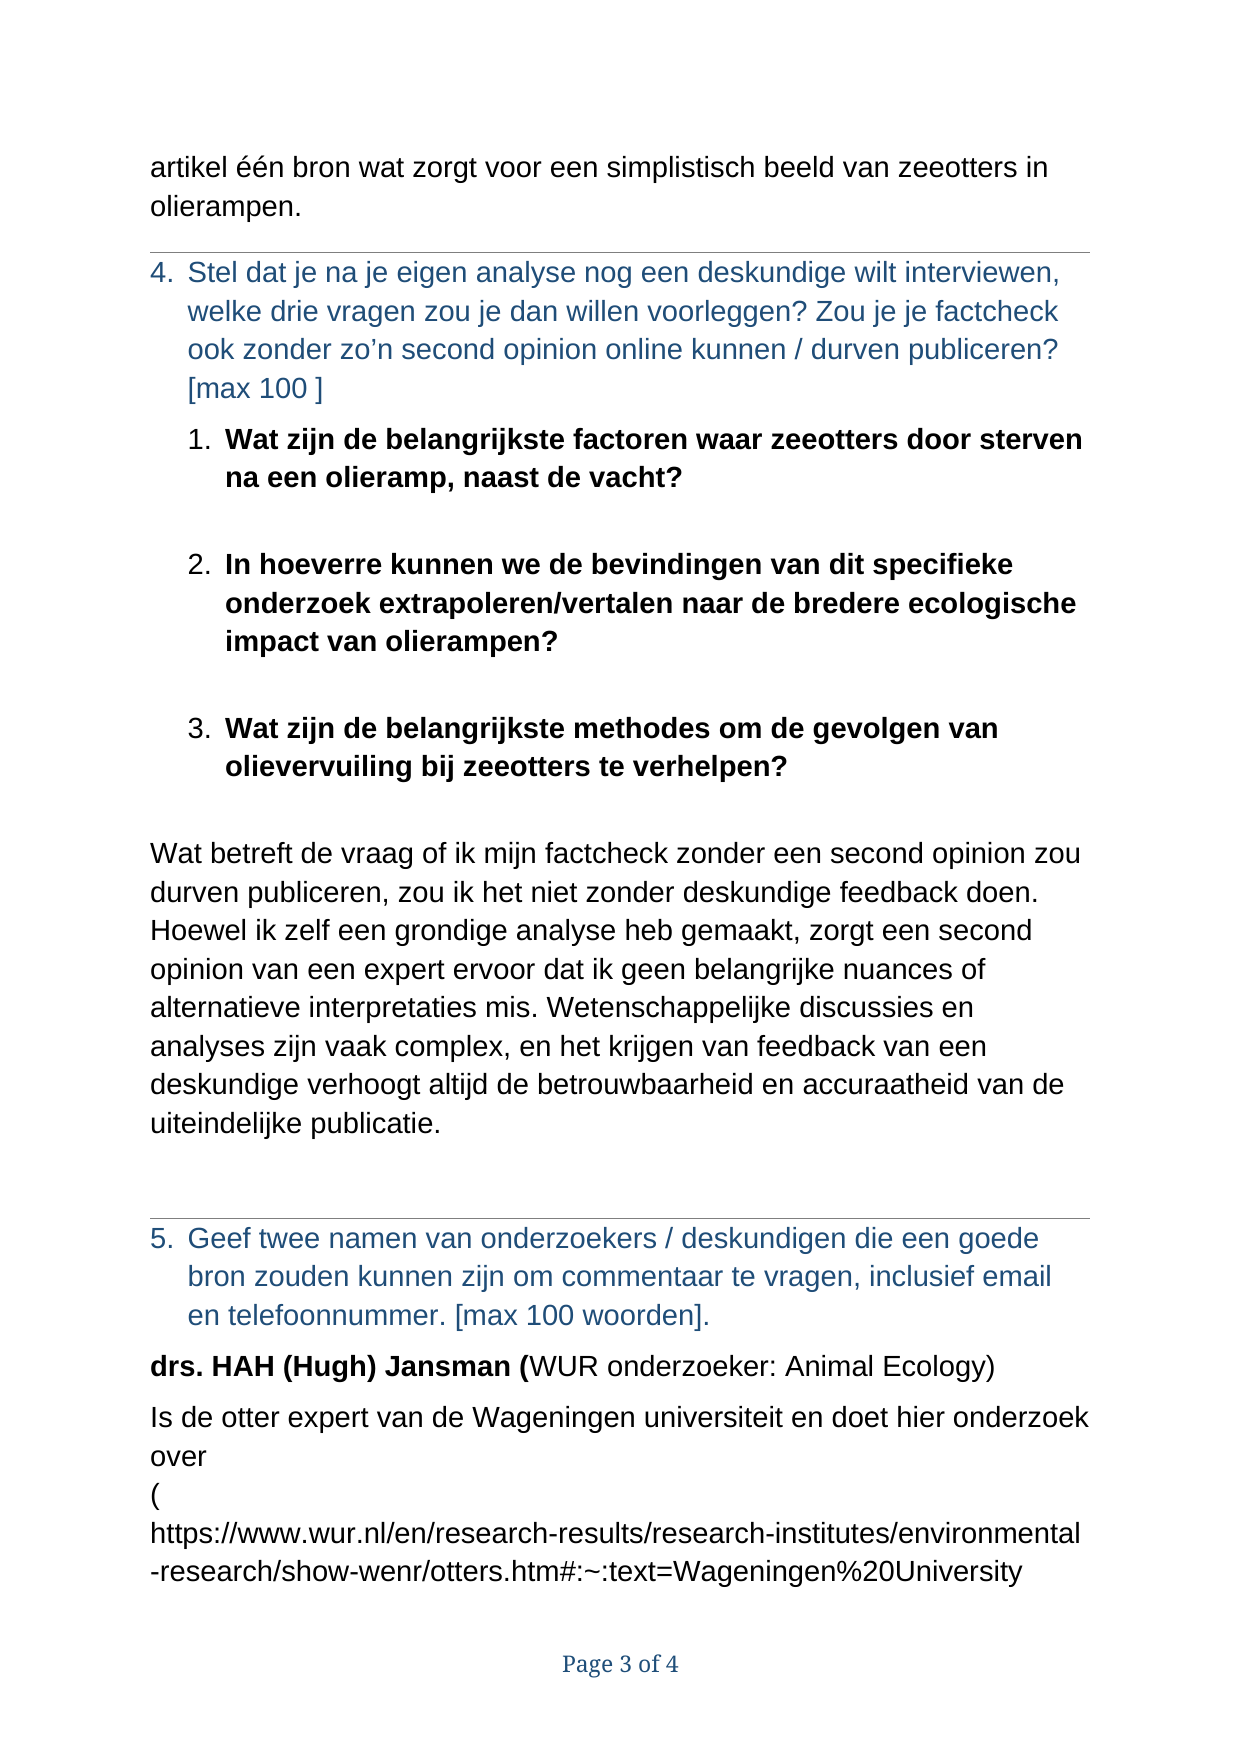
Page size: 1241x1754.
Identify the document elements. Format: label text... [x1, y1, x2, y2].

text Wat betreft de vraag of ik mijn factcheck zonder een second opinion zou durven publiceren, zou ik het niet zonder deskundige feedback doen. Hoewel ik zelf een grondige analyse heb gemaakt, zorgt een second opinion van een expert ervoor dat ik geen belangrijke nuances of alternatieve interpretaties mis. Wetenschappelijke discussies en analyses zijn vaak complex, en het krijgen van feedback van een deskundige verhoogt altijd de betrouwbaarheid en accuraatheid van de uiteindelijke publicatie. [150, 836, 1090, 1139]
list Wat zijn de belangrijkste methodes om de gevolgen van olievervuiling bij zeeotters te verhelpen? [187, 711, 1090, 819]
list Wat zijn de belangrijkste factoren waar zeeotters door sterven na een olieramp, naast de vacht? [187, 422, 1090, 530]
text drs. HAH (Hugh) Jansman (WUR onderzoeker: Animal Ecology) [150, 1349, 1090, 1383]
list In hoeverre kunnen we de bevindingen van dit specifieke onderzoek extrapoleren/vertalen naar de bredere ecologische impact van olierampen? [187, 547, 1090, 694]
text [150, 1400, 1090, 1588]
subtitle Stel dat je na je eigen analyse nog een deskundige wilt interviewen, welke drie vragen zou je dan willen voorleggen? Zou je je factcheck ook zonder zo’n second opinion online kunnen / durven publiceren? [max 100 ] [150, 253, 1090, 404]
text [150, 150, 1090, 222]
subtitle Geef twee namen van onderzoekers / deskundigen die een goede bron zouden kunnen zijn om commentaar te vragen, inclusief email en telefoonnummer. [max 100 woorden]. [150, 1219, 1090, 1332]
